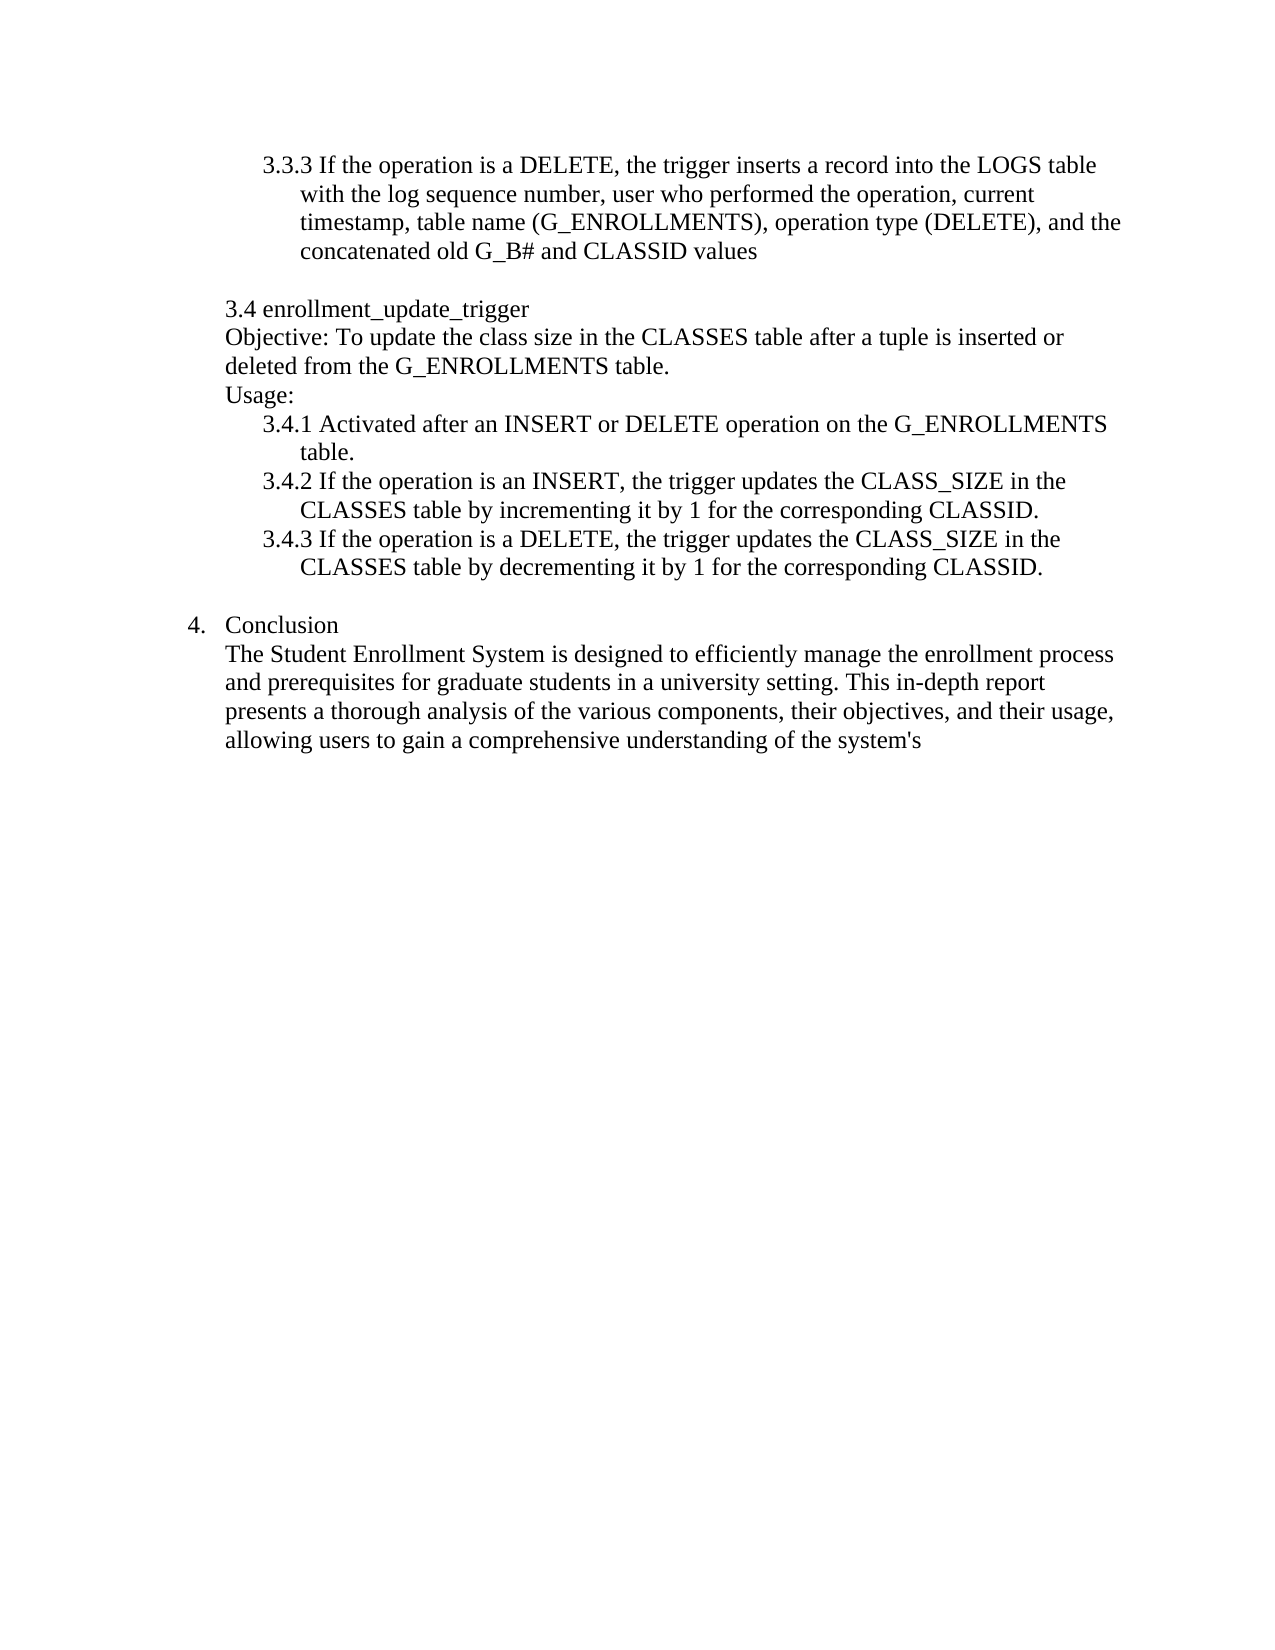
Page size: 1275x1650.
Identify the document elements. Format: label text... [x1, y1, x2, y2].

text 3.4 enrollment_update_trigger Objective: To update the class size in the CLASSES table after a tuple is inserted or deleted from the G_ENROLLMENTS table. Usage: [225, 294, 1125, 409]
text 3.4.2 If the operation is an INSERT, the trigger updates the CLASS_SIZE in the CLASSES table by incrementing it by 1 for the corresponding CLASSID. [262, 466, 1125, 524]
list Conclusion The Student Enrollment System is designed to efficiently manage the enrollment process and prerequisites for graduate students in a university setting. This in-depth report presents a thorough analysis of the various components, their objectives, and their usage, allowing users to gain a comprehensive understanding of the system's [187, 610, 1125, 784]
text 3.4.3 If the operation is a DELETE, the trigger updates the CLASS_SIZE in the CLASSES table by decrementing it by 1 for the corresponding CLASSID. [262, 524, 1125, 581]
text 3.4.1 Activated after an INSERT or DELETE operation on the G_ENROLLMENTS table. [262, 409, 1125, 466]
text 3.3.3 If the operation is a DELETE, the trigger inserts a record into the LOGS table with the log sequence number, user who performed the operation, current timestamp, table name (G_ENROLLMENTS), operation type (DELETE), and the concatenated old G_B# and CLASSID values [262, 150, 1125, 265]
